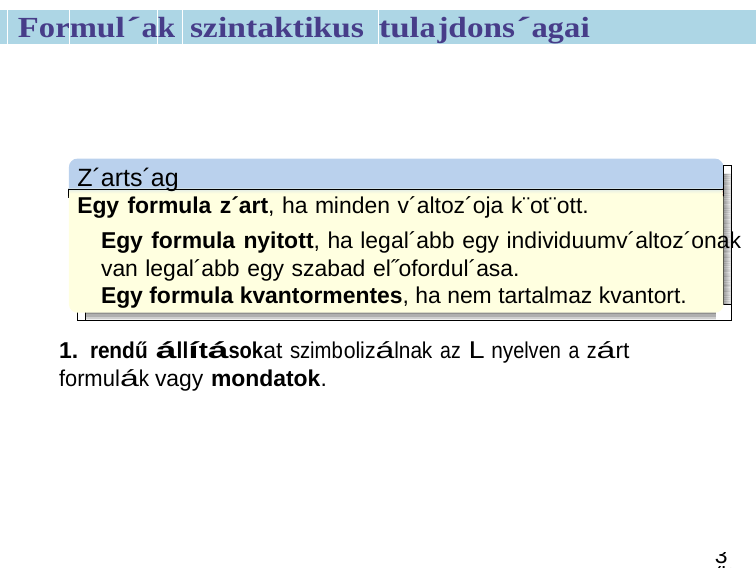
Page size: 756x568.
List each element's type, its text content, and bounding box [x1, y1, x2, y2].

list rendű állításokat szimbolizálnak az L nyelven a zárt formulák vagy mondatok. [59, 337, 686, 391]
picture [86, 305, 731, 320]
picture [724, 166, 731, 304]
picture [69, 190, 723, 196]
picture [78, 313, 85, 320]
